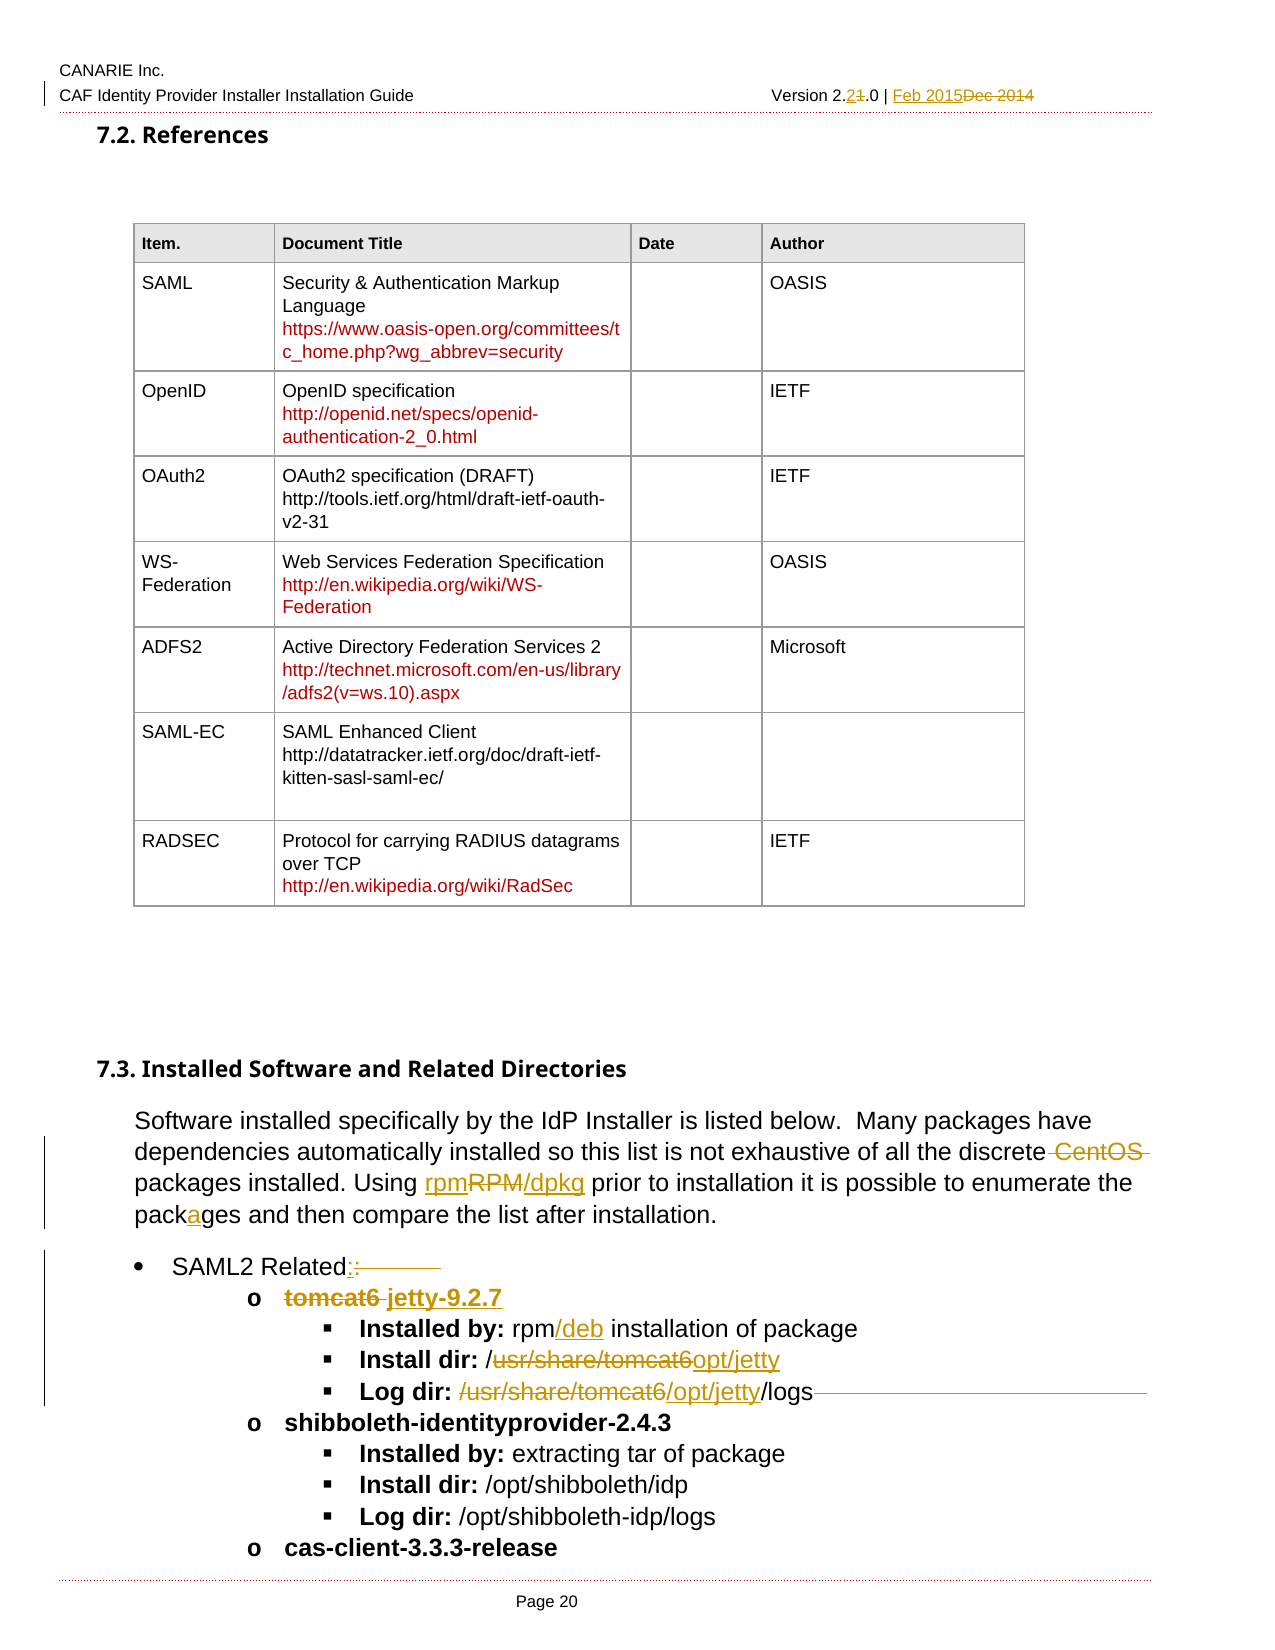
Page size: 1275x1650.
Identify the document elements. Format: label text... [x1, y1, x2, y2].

subtitle References [97, 118, 1152, 149]
table_cell [632, 542, 761, 626]
list shibboleth-identityprovider-2.4.3 [247, 1406, 1152, 1438]
table_cell OpenID [135, 372, 274, 455]
list Log dir: /logs [322, 1375, 1152, 1406]
table_cell [632, 821, 761, 905]
table_cell SAML [135, 263, 274, 370]
table_cell Security & Authentication Markup Language https://www.oasis-open.org/committees/tc_home.php?wg_abbrev=security [275, 263, 630, 370]
table_header Item. [135, 224, 274, 262]
table_cell IETF [763, 821, 1024, 905]
table_cell [763, 713, 1024, 819]
table_cell Microsoft [763, 628, 1024, 711]
list Install dir: / [322, 1344, 1152, 1375]
table_cell Protocol for carrying RADIUS datagrams over TCP http://en.wikipedia.org/wiki/RadSec [275, 821, 630, 905]
table_cell OpenID specification http://openid.net/specs/openid-authentication-2_0.html [275, 372, 630, 455]
list SAML2 Related [134, 1250, 1152, 1281]
table_cell [632, 372, 761, 455]
list Installed by: extracting tar of package [322, 1438, 1152, 1469]
table_cell OAuth2 [135, 457, 274, 541]
table_cell OASIS [763, 542, 1024, 626]
table_header Author [763, 224, 1024, 262]
table_cell Web Services Federation Specification http://en.wikipedia.org/wiki/WS-Federation [275, 542, 630, 626]
table_cell ADFS2 [135, 628, 274, 711]
table_cell [632, 263, 761, 370]
list Install dir: /opt/shibboleth/idp [322, 1469, 1152, 1500]
table_cell [632, 457, 761, 541]
table_cell OAuth2 specification (DRAFT) http://tools.ietf.org/html/draft-ietf-oauth-v2-31 [275, 457, 630, 541]
table_cell Active Directory Federation Services 2 http://technet.microsoft.com/en-us/library/adfs2(v=ws.10).aspx [275, 628, 630, 711]
table_cell RADSEC [135, 821, 274, 905]
list Installed by: rpm installation of package [322, 1313, 1152, 1344]
table_cell SAML-EC [135, 713, 274, 819]
table_cell OASIS [763, 263, 1024, 370]
table_cell [632, 628, 761, 711]
table_cell SAML Enhanced Client http://datatracker.ietf.org/doc/draft-ietf-kitten-sasl-saml-ec/ [275, 713, 630, 819]
subtitle Installed Software and Related Directories [97, 1052, 1152, 1083]
table_cell IETF [763, 372, 1024, 455]
table_cell WS-Federation [135, 542, 274, 626]
table_header Date [632, 224, 761, 262]
table_header Document Title [275, 224, 630, 262]
table_cell [632, 713, 761, 819]
table_cell IETF [763, 457, 1024, 541]
list Log dir: /opt/shibboleth-idp/logs [322, 1500, 1152, 1531]
text Software installed specifically by the IdP Installer is listed below. Many packages have dependencies automatically installed so this list is not exhaustive of all the discretepackages installed. Using prior to installation it is possible to enumerate the packges and then compare the list after installation. [134, 1104, 1152, 1229]
list cas-client-3.3.3-release [247, 1531, 1152, 1563]
